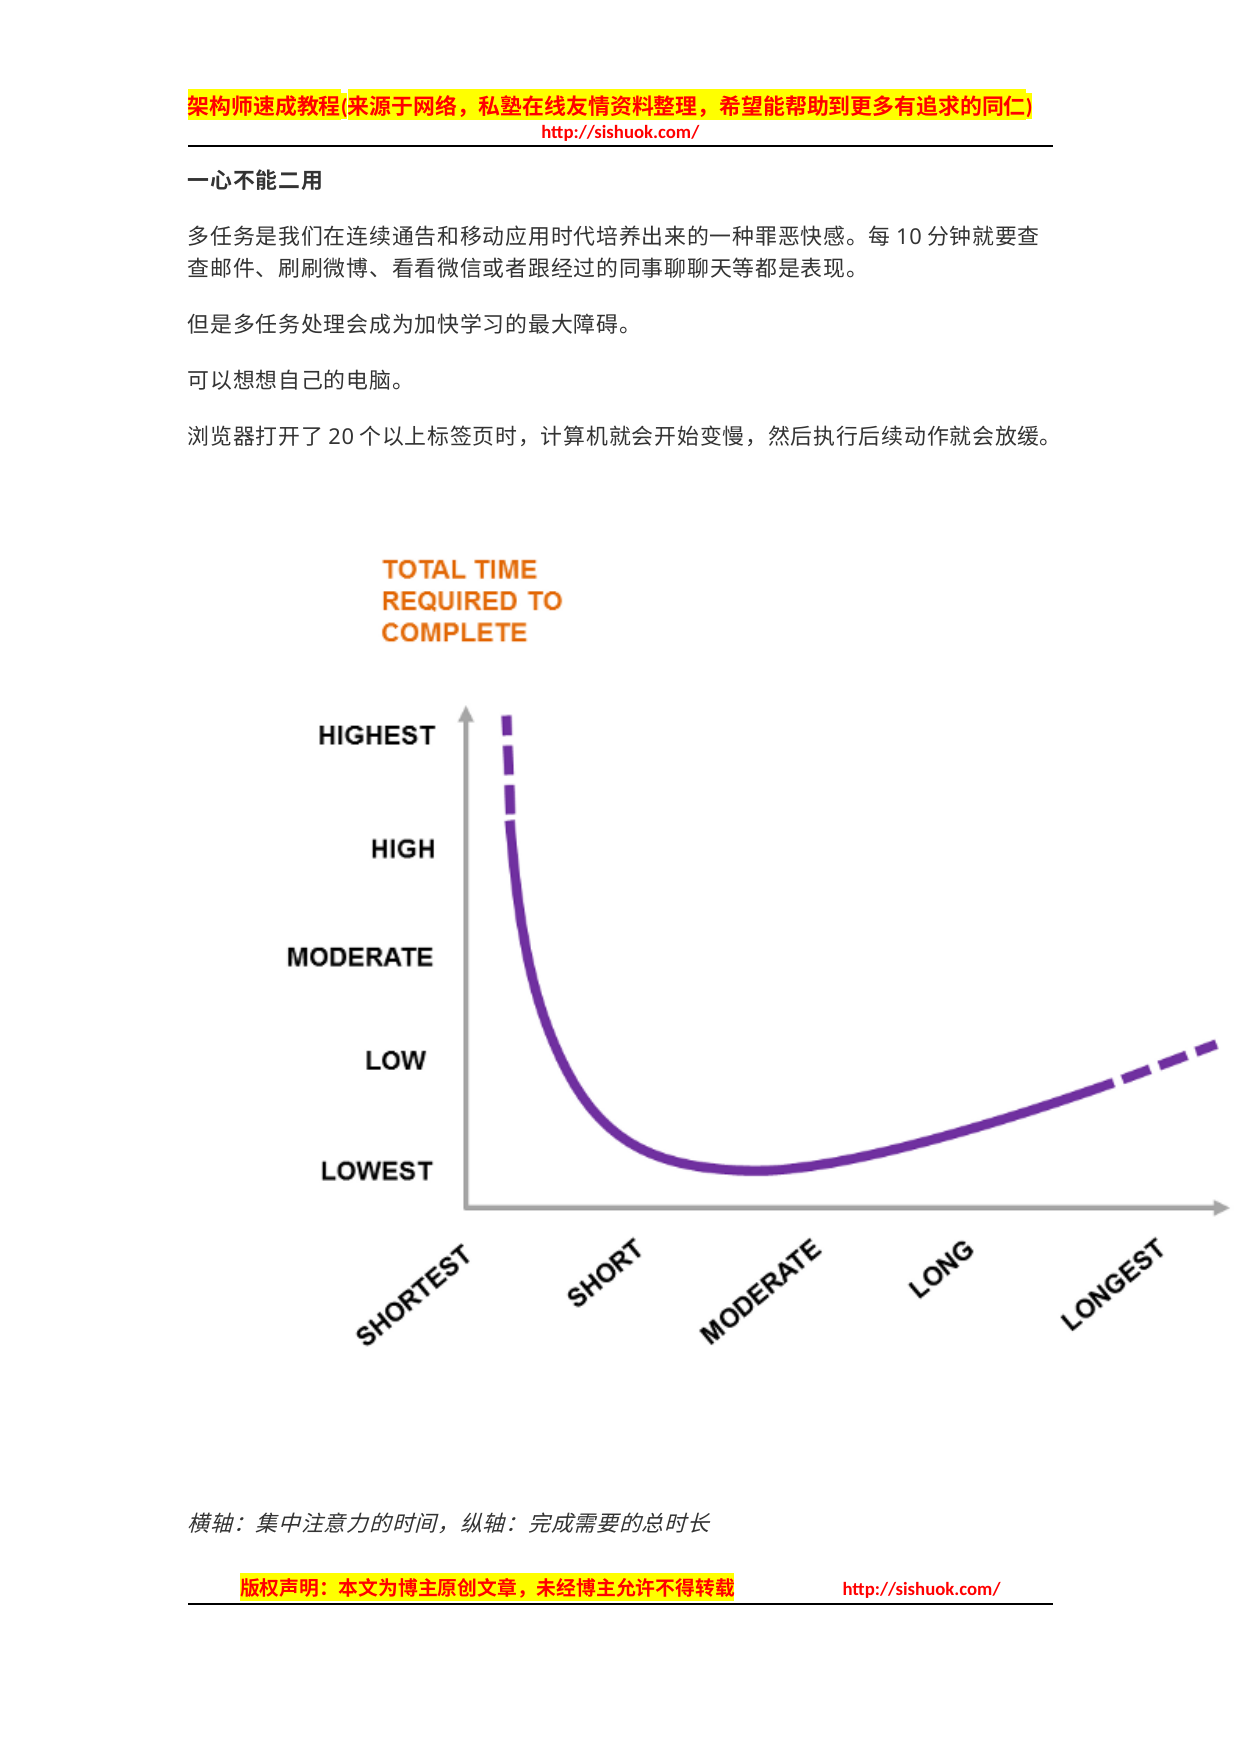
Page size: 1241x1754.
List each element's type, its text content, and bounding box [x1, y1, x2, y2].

text 一心不能二用 [187, 162, 1053, 195]
text 横轴：集中注意力的时间，纵轴：完成需要的总时长 [187, 1506, 1053, 1538]
text 可以想想自己的电脑。 [187, 363, 1053, 395]
picture [187, 479, 1241, 1478]
text 但是多任务处理会成为加快学习的最大障碍。 [187, 307, 1053, 339]
text 多任务是我们在连续通告和移动应用时代培养出来的一种罪恶快感。每10分钟就要查查邮件、刷刷微博、看看微信或者跟经过的同事聊聊天等都是表现。 [187, 218, 1053, 283]
text 浏览器打开了20个以上标签页时，计算机就会开始变慢，然后执行后续动作就会放缓。 [187, 419, 1053, 451]
